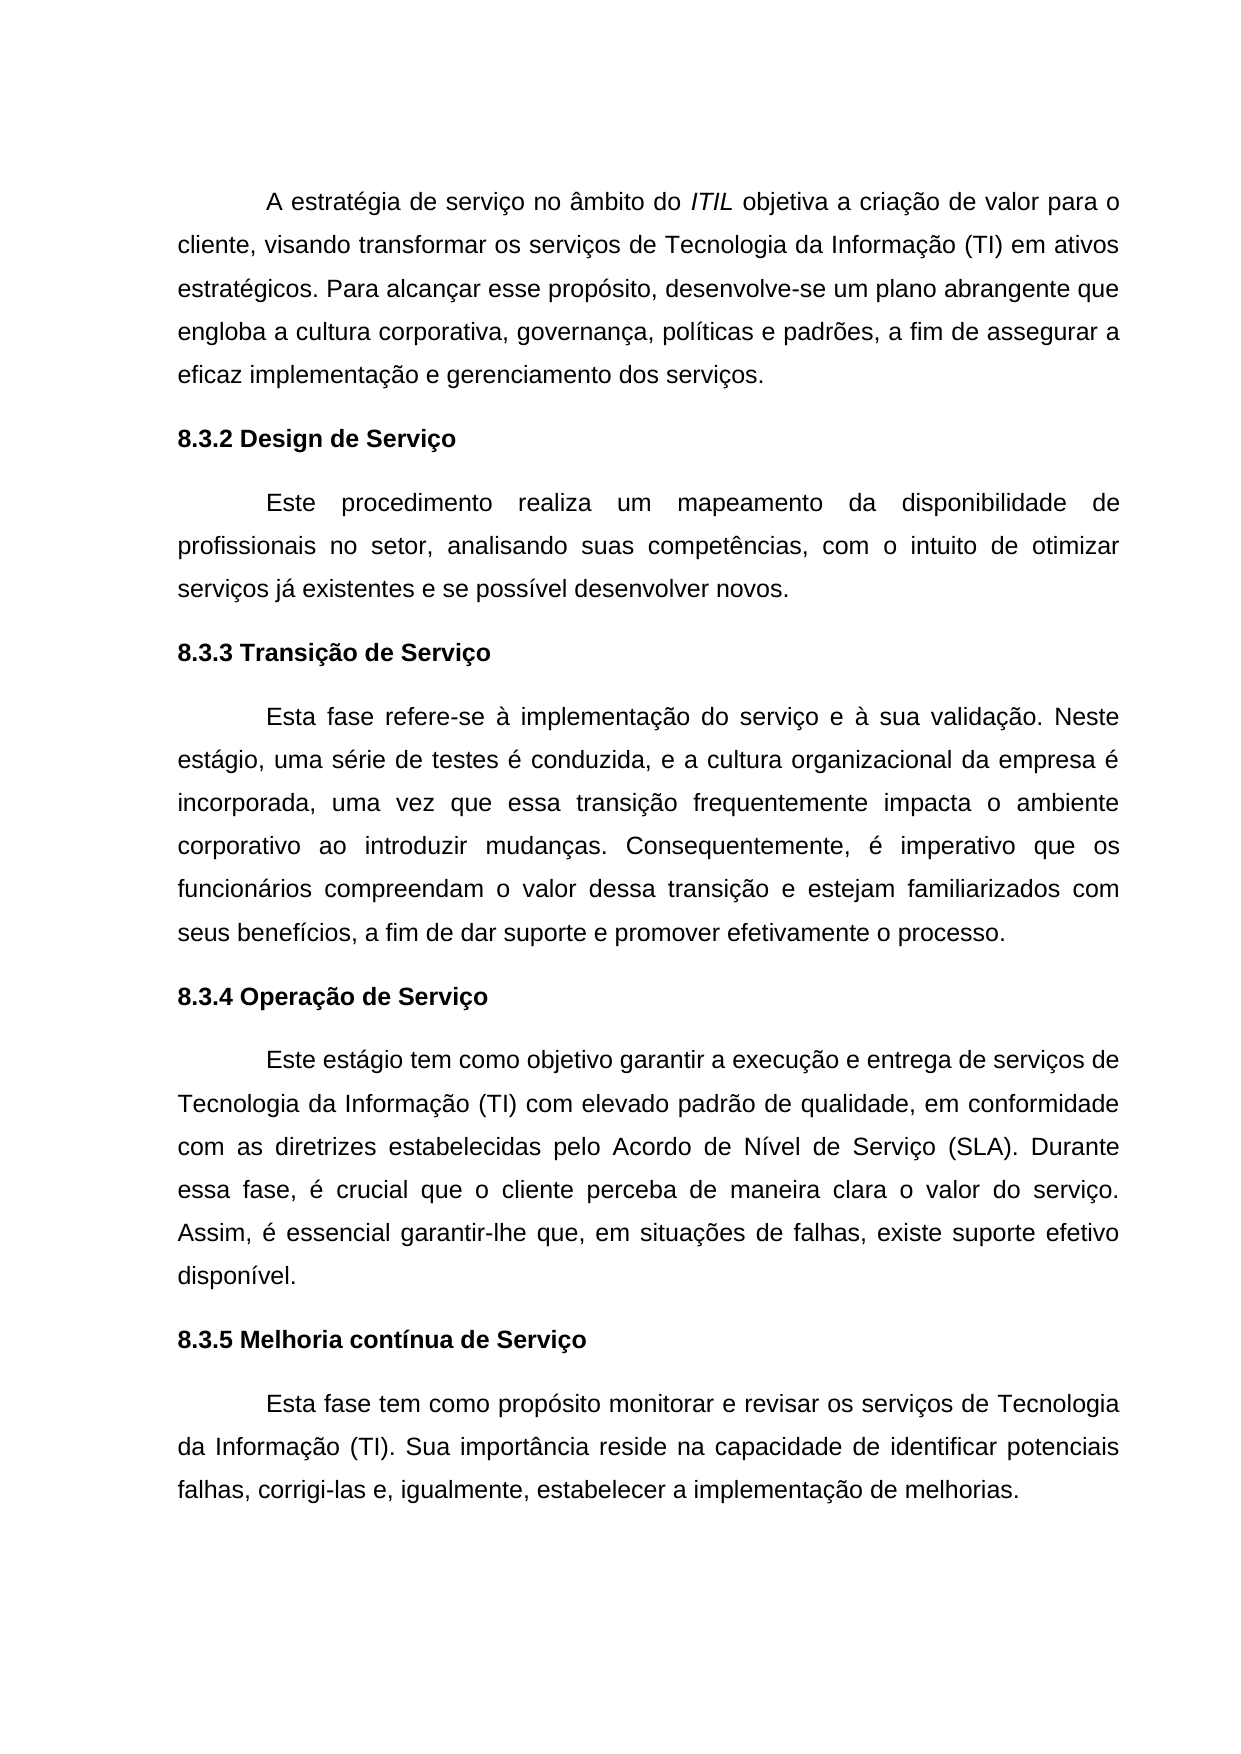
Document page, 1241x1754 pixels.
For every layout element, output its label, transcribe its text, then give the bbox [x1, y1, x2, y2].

text 8.3.5 Melhoria contínua de Serviço [177, 1325, 1121, 1354]
text Esta fase refere-se à implementação do serviço e à sua validação. Neste estágio, uma série de testes é conduzida, e a cultura organizacional da empresa é incorporada, uma vez que essa transição frequentemente impacta o ambiente corporativo ao introduzir mudanças. Consequentemente, é imperativo que os funcionários compreendam o valor dessa transição e estejam familiarizados com seus benefícios, a fim de dar suporte e promover efetivamente o processo. [177, 702, 1121, 946]
text Este estágio tem como objetivo garantir a execução e entrega de serviços de Tecnologia da Informação (TI) com elevado padrão de qualidade, em conformidade com as diretrizes estabelecidas pelo Acordo de Nível de Serviço (SLA). Durante essa fase, é crucial que o cliente perceba de maneira clara o valor do serviço. Assim, é essencial garantir-lhe que, em situações de falhas, existe suporte efetivo disponível. [177, 1046, 1121, 1290]
text Este procedimento realiza um mapeamento da disponibilidade de profissionais no setor, analisando suas competências, com o intuito de otimizar serviços já existentes e se possível desenvolver novos. [177, 488, 1121, 603]
text 8.3.3 Transição de Serviço [177, 638, 1121, 667]
text 8.3.2 Design de Serviço [177, 424, 1121, 453]
text 8.3.4 Operação de Serviço [177, 982, 1121, 1010]
text A estratégia de serviço no âmbito do ITIL objetiva a criação de valor para o cliente, visando transformar os serviços de Tecnologia da Informação (TI) em ativos estratégicos. Para alcançar esse propósito, desenvolve-se um plano abrangente que engloba a cultura corporativa, governança, políticas e padrões, a fim de assegurar a eficaz implementação e gerenciamento dos serviços. [177, 187, 1121, 389]
text Esta fase tem como propósito monitorar e revisar os serviços de Tecnologia da Informação (TI). Sua importância reside na capacidade de identificar potenciais falhas, corrigi-las e, igualmente, estabelecer a implementação de melhorias. [177, 1389, 1121, 1504]
